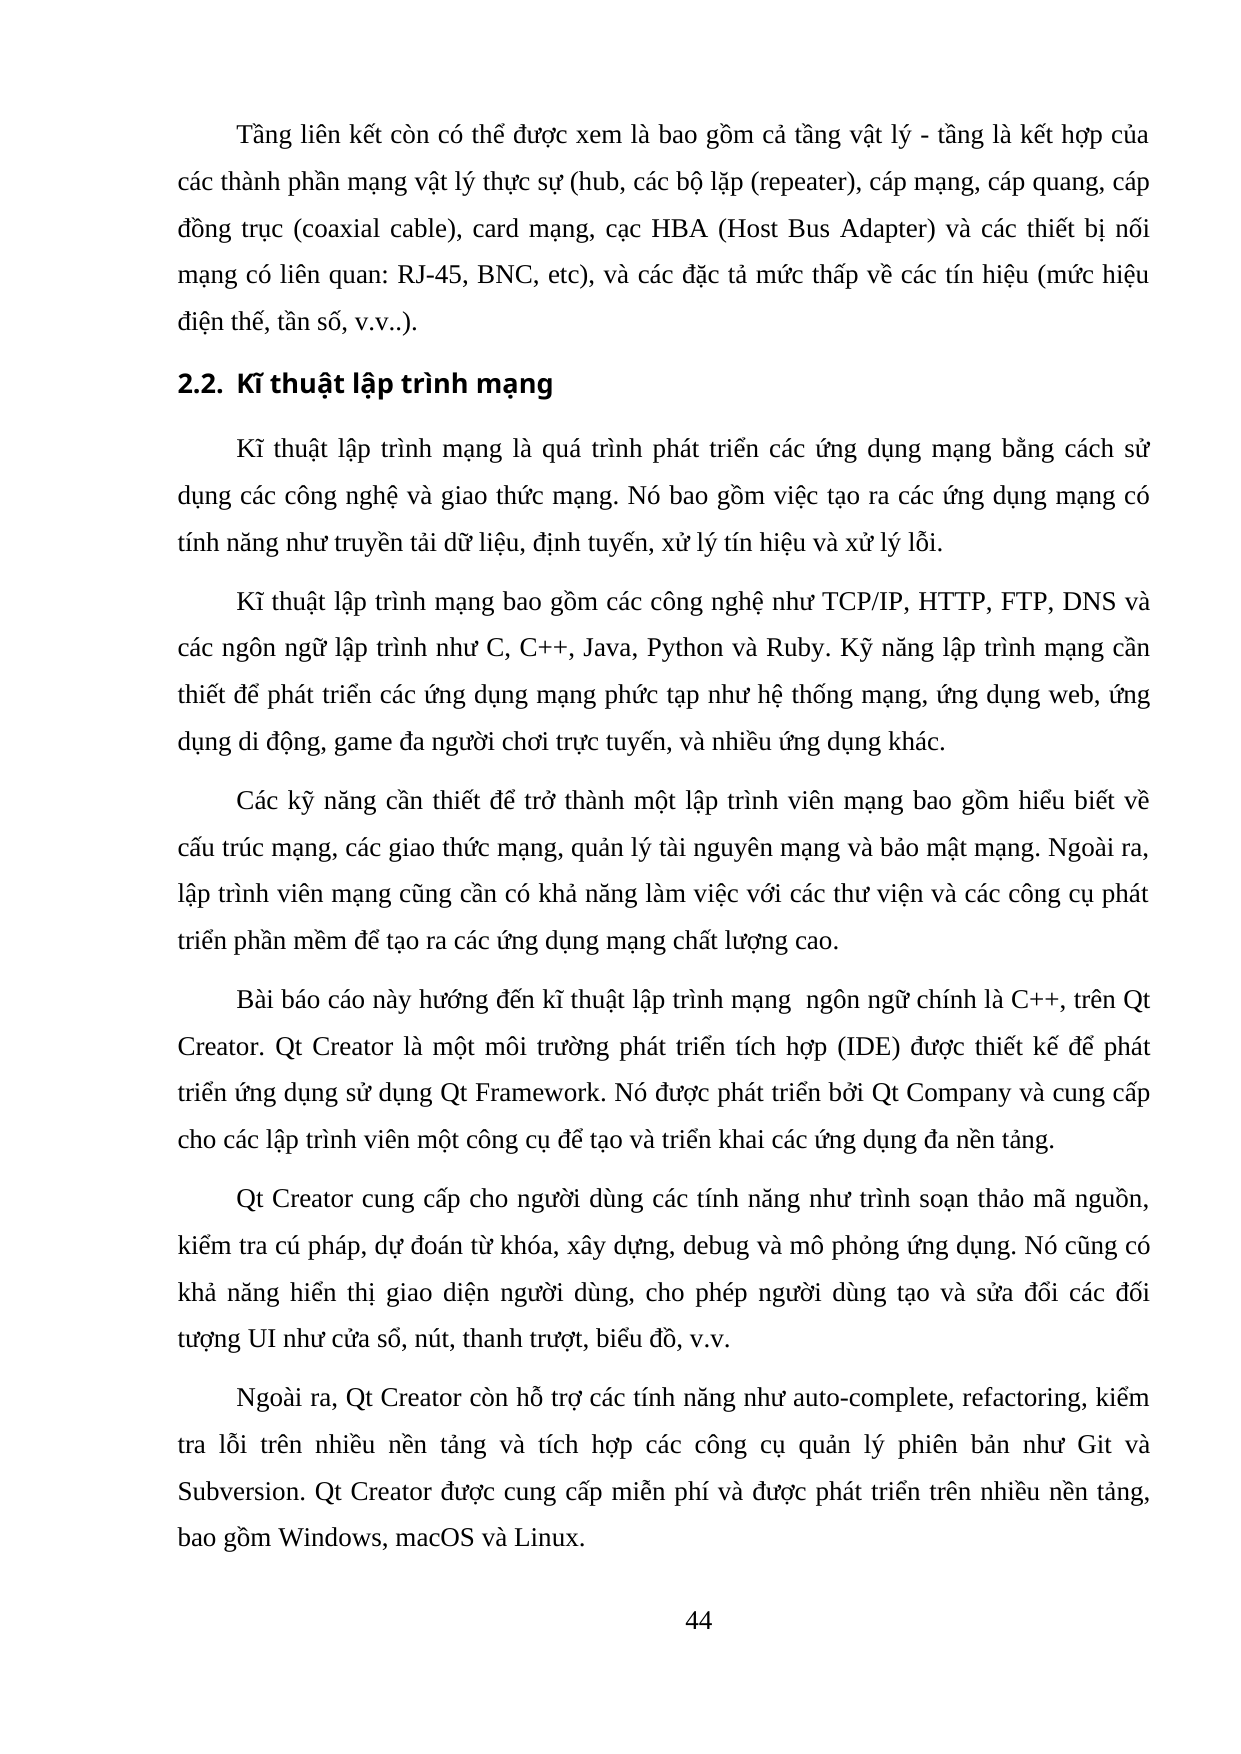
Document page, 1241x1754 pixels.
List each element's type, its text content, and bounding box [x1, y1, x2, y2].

text Qt Creator cung cấp cho người dùng các tính năng như trình soạn thảo mã nguồn, kiểm tra cú pháp, dự đoán từ khóa, xây dựng, debug và mô phỏng ứng dụng. Nó cũng có khả năng hiển thị giao diện người dùng, cho phép người dùng tạo và sửa đổi các đối tượng UI như cửa sổ, nút, thanh trượt, biểu đồ, v.v. [177, 1182, 1152, 1353]
text Kĩ thuật lập trình mạng bao gồm các công nghệ như TCP/IP, HTTP, FTP, DNS và các ngôn ngữ lập trình như C, C++, Java, Python và Ruby. Kỹ năng lập trình mạng cần thiết để phát triển các ứng dụng mạng phức tạp như hệ thống mạng, ứng dụng web, ứng dụng di động, game đa người chơi trực tuyến, và nhiều ứng dụng khác. [177, 585, 1152, 756]
text Tầng liên kết còn có thể được xem là bao gồm cả tầng vật lý - tầng là kết hợp của các thành phần mạng vật lý thực sự (hub, các bộ lặp (repeater), cáp mạng, cáp quang, cáp đồng trục (coaxial cable), card mạng, cạc HBA (Host Bus Adapter) và các thiết bị nối mạng có liên quan: RJ-45, BNC, etc), và các đặc tả mức thấp về các tín hiệu (mức hiệu điện thế, tần số, v.v..). [177, 119, 1152, 336]
subtitle Kĩ thuật lập trình mạng [177, 364, 1152, 401]
text Các kỹ năng cần thiết để trở thành một lập trình viên mạng bao gồm hiểu biết về cấu trúc mạng, các giao thức mạng, quản lý tài nguyên mạng và bảo mật mạng. Ngoài ra, lập trình viên mạng cũng cần có khả năng làm việc với các thư viện và các công cụ phát triển phần mềm để tạo ra các ứng dụng mạng chất lượng cao. [177, 784, 1152, 955]
text Kĩ thuật lập trình mạng là quá trình phát triển các ứng dụng mạng bằng cách sử dụng các công nghệ và giao thức mạng. Nó bao gồm việc tạo ra các ứng dụng mạng có tính năng như truyền tải dữ liệu, định tuyến, xử lý tín hiệu và xử lý lỗi. [177, 432, 1152, 557]
text Bài báo cáo này hướng đến kĩ thuật lập trình mạng ngôn ngữ chính là C++, trên Qt Creator. Qt Creator là một môi trường phát triển tích hợp (IDE) được thiết kế để phát triển ứng dụng sử dụng Qt Framework. Nó được phát triển bởi Qt Company và cung cấp cho các lập trình viên một công cụ để tạo và triển khai các ứng dụng đa nền tảng. [177, 983, 1152, 1154]
text Ngoài ra, Qt Creator còn hỗ trợ các tính năng như auto-complete, refactoring, kiểm tra lỗi trên nhiều nền tảng và tích hợp các công cụ quản lý phiên bản như Git và Subversion. Qt Creator được cung cấp miễn phí và được phát triển trên nhiều nền tảng, bao gồm Windows, macOS và Linux. [177, 1381, 1152, 1553]
